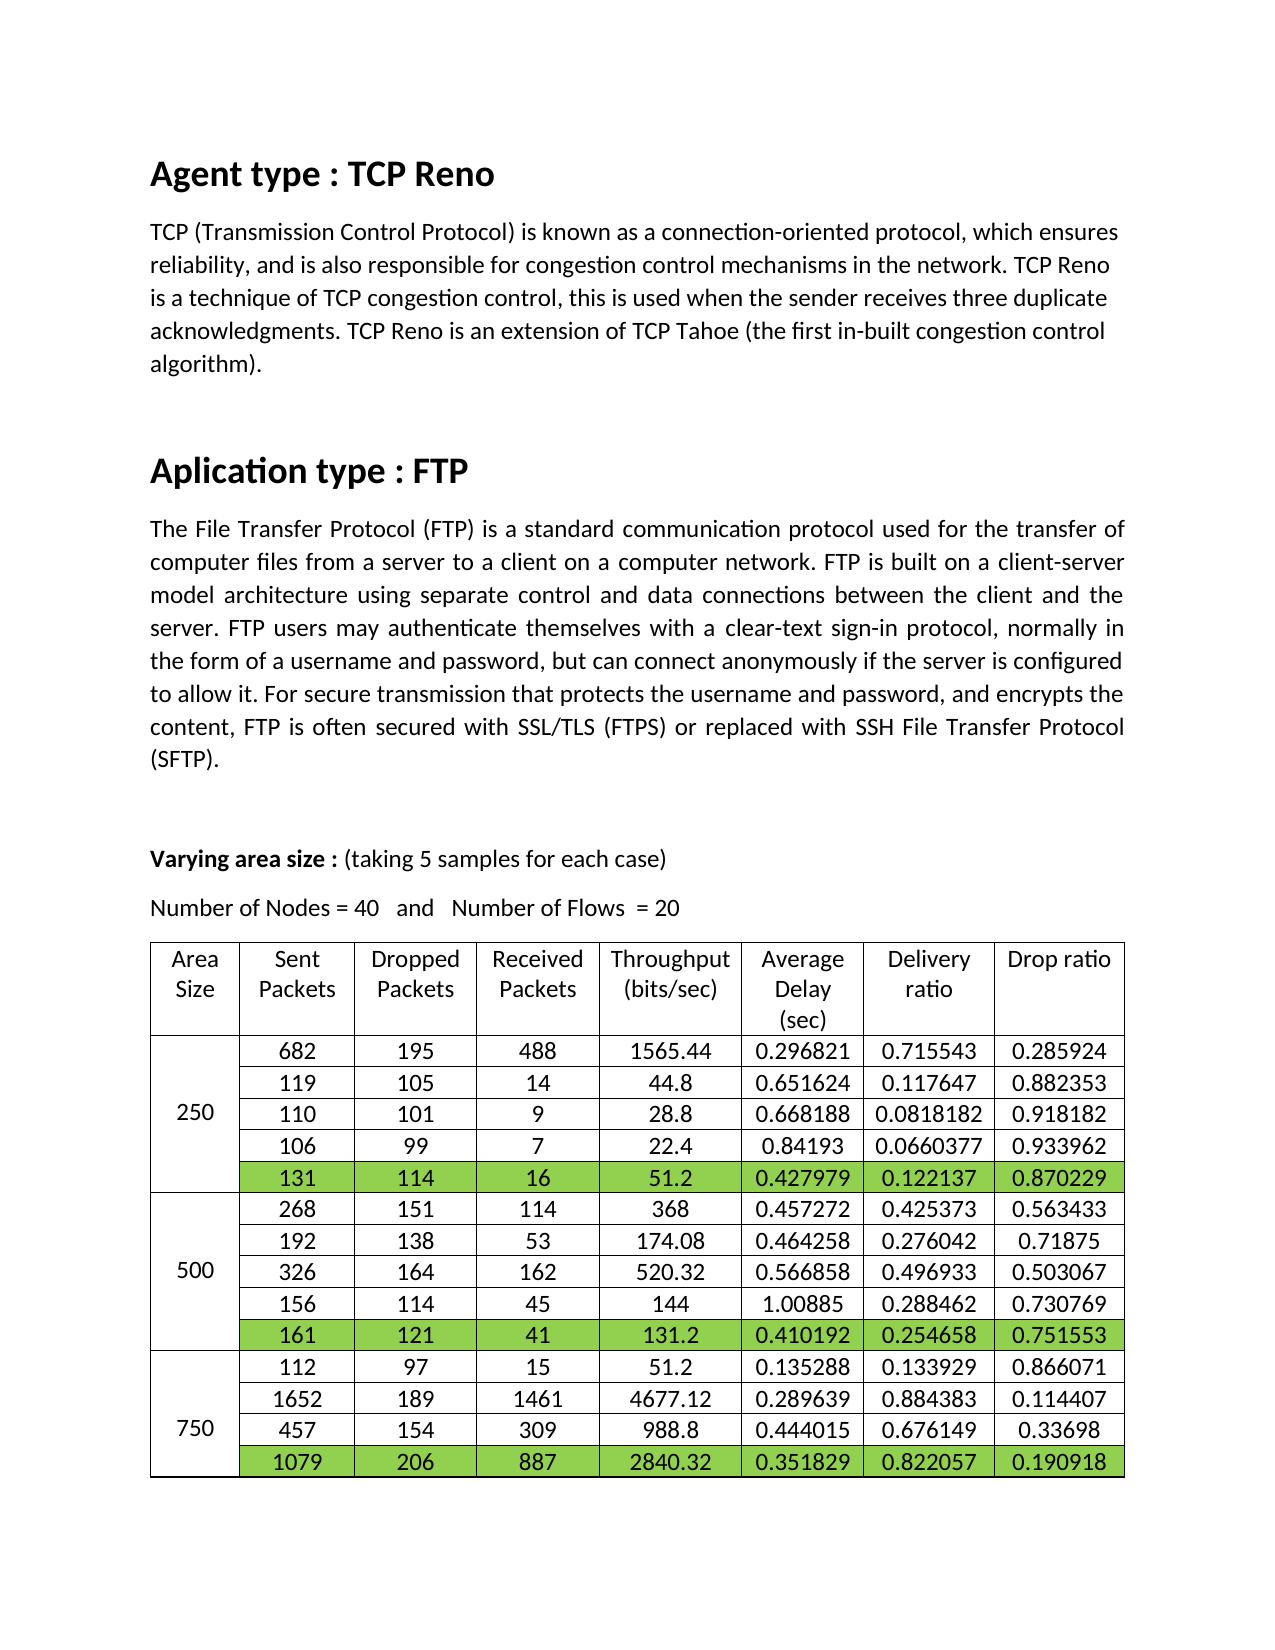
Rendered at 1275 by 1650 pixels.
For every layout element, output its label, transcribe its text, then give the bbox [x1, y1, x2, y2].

table_cell 0.496933 [864, 1256, 994, 1287]
table_cell 44.8 [600, 1067, 741, 1098]
table_cell 0.457272 [742, 1193, 863, 1224]
table_cell 161 [240, 1320, 354, 1350]
table_cell 0.33698 [995, 1414, 1124, 1445]
table_cell 45 [477, 1288, 599, 1318]
table_cell 368 [600, 1193, 741, 1224]
table_cell 682 [240, 1036, 354, 1066]
table_cell 114 [477, 1193, 599, 1224]
table_cell 114 [355, 1288, 476, 1318]
table_cell 887 [477, 1446, 599, 1476]
table_cell 1652 [240, 1383, 354, 1413]
table_cell 0.425373 [864, 1193, 994, 1224]
table_cell 144 [600, 1288, 741, 1318]
table_cell 110 [240, 1099, 354, 1129]
table_header Area Size [151, 943, 239, 1034]
table_cell 16 [477, 1162, 599, 1192]
table_cell 0.822057 [864, 1446, 994, 1476]
table_cell 0.464258 [742, 1225, 863, 1255]
table_cell 0.296821 [742, 1036, 863, 1066]
table_cell 0.114407 [995, 1383, 1124, 1413]
table_cell 14 [477, 1067, 599, 1098]
table_cell 1079 [240, 1446, 354, 1476]
table_cell 0.285924 [995, 1036, 1124, 1066]
text Aplication type : FTP [150, 447, 1125, 493]
table_cell 0.410192 [742, 1320, 863, 1350]
table_cell 0.351829 [742, 1446, 863, 1476]
table_cell 1565.44 [600, 1036, 741, 1066]
text Agent type : TCP Reno [150, 150, 1125, 196]
table_cell 0.870229 [995, 1162, 1124, 1192]
table_header Average Delay (sec) [742, 943, 863, 1034]
table_cell 0.866071 [995, 1351, 1124, 1382]
table_header Dropped Packets [355, 943, 476, 1034]
table_cell 0.933962 [995, 1130, 1124, 1161]
table_cell 0.0818182 [864, 1099, 994, 1129]
table_cell 101 [355, 1099, 476, 1129]
table_cell 192 [240, 1225, 354, 1255]
table_cell 0.882353 [995, 1067, 1124, 1098]
table_header Throughput (bits/sec) [600, 943, 741, 1034]
table_cell 0.563433 [995, 1193, 1124, 1224]
table_cell 1.00885 [742, 1288, 863, 1318]
table_cell 105 [355, 1067, 476, 1098]
table_cell 0.427979 [742, 1162, 863, 1192]
table_cell 0.918182 [995, 1099, 1124, 1129]
table_cell 53 [477, 1225, 599, 1255]
table_cell 154 [355, 1414, 476, 1445]
table_cell 51.2 [600, 1162, 741, 1192]
table_cell 4677.12 [600, 1383, 741, 1413]
table_cell 2840.32 [600, 1446, 741, 1476]
table_cell 0.288462 [864, 1288, 994, 1318]
table_cell 488 [477, 1036, 599, 1066]
table_cell 51.2 [600, 1351, 741, 1382]
table_cell 0.884383 [864, 1383, 994, 1413]
table_cell 0.503067 [995, 1256, 1124, 1287]
table_cell 0.651624 [742, 1067, 863, 1098]
table_cell 0.566858 [742, 1256, 863, 1287]
table_cell 41 [477, 1320, 599, 1350]
table_cell 0.254658 [864, 1320, 994, 1350]
table_cell 9 [477, 1099, 599, 1129]
table_cell 0.730769 [995, 1288, 1124, 1318]
table_cell 500 [151, 1193, 239, 1350]
table_cell 138 [355, 1225, 476, 1255]
table_cell 119 [240, 1067, 354, 1098]
table_cell 15 [477, 1351, 599, 1382]
table_cell 0.751553 [995, 1320, 1124, 1350]
table_cell 326 [240, 1256, 354, 1287]
table_cell 0.676149 [864, 1414, 994, 1445]
table_cell 988.8 [600, 1414, 741, 1445]
table_cell 0.190918 [995, 1446, 1124, 1476]
table_header Delivery ratio [864, 943, 994, 1034]
table_cell 0.135288 [742, 1351, 863, 1382]
table_cell 457 [240, 1414, 354, 1445]
text Number of Nodes = 40 and Number of Flows = 20 [150, 892, 1125, 923]
table_cell 0.0660377 [864, 1130, 994, 1161]
table_cell 309 [477, 1414, 599, 1445]
table_cell 195 [355, 1036, 476, 1066]
table_cell 28.8 [600, 1099, 741, 1129]
table_cell 131.2 [600, 1320, 741, 1350]
table_cell 0.444015 [742, 1414, 863, 1445]
table_cell 0.715543 [864, 1036, 994, 1066]
table_cell 162 [477, 1256, 599, 1287]
table_cell 206 [355, 1446, 476, 1476]
table_cell 0.71875 [995, 1225, 1124, 1255]
text The File Transfer Protocol (FTP) is a standard communication protocol used for the transfer of computer files from a server to a client on a computer network. FTP is built on a client-server model architecture using separate control and data connections between the client and the server. FTP users may authenticate themselves with a clear-text sign-in protocol, normally in the form of a username and password, but can connect anonymously if the server is configured to allow it. For secure transmission that protects the username and password, and encrypts the content, FTP is often secured with SSL/TLS (FTPS) or replaced with SSH File Transfer Protocol (SFTP). [150, 513, 1125, 774]
table_header Received Packets [477, 943, 599, 1034]
table_cell 114 [355, 1162, 476, 1192]
table_cell 121 [355, 1320, 476, 1350]
table_cell 99 [355, 1130, 476, 1161]
text TCP (Transmission Control Protocol) is known as a connection-oriented protocol, which ensures reliability, and is also responsible for congestion control mechanisms in the network. TCP Reno is a technique of TCP congestion control, this is used when the sender receives three duplicate acknowledgments. TCP Reno is an extension of TCP Tahoe (the first in-built congestion control algorithm). [150, 216, 1125, 378]
table_cell 151 [355, 1193, 476, 1224]
table_cell 112 [240, 1351, 354, 1382]
table_cell 156 [240, 1288, 354, 1318]
table_cell 22.4 [600, 1130, 741, 1161]
table_cell 106 [240, 1130, 354, 1161]
table_cell 250 [151, 1036, 239, 1192]
table_cell 7 [477, 1130, 599, 1161]
table_cell 97 [355, 1351, 476, 1382]
table_cell 0.84193 [742, 1130, 863, 1161]
table_cell 1461 [477, 1383, 599, 1413]
table_cell 174.08 [600, 1225, 741, 1255]
table_cell 0.122137 [864, 1162, 994, 1192]
table_cell 189 [355, 1383, 476, 1413]
table_header Drop ratio [995, 943, 1124, 1034]
table_cell 268 [240, 1193, 354, 1224]
table_cell 0.117647 [864, 1067, 994, 1098]
table_cell 0.133929 [864, 1351, 994, 1382]
table_cell 131 [240, 1162, 354, 1192]
table_cell 164 [355, 1256, 476, 1287]
table_cell 0.276042 [864, 1225, 994, 1255]
table_cell 750 [151, 1351, 239, 1476]
table_cell 0.289639 [742, 1383, 863, 1413]
text Varying area size : (taking 5 samples for each case) [150, 843, 1125, 873]
table_cell 0.668188 [742, 1099, 863, 1129]
table_cell 520.32 [600, 1256, 741, 1287]
table_header Sent Packets [240, 943, 354, 1034]
